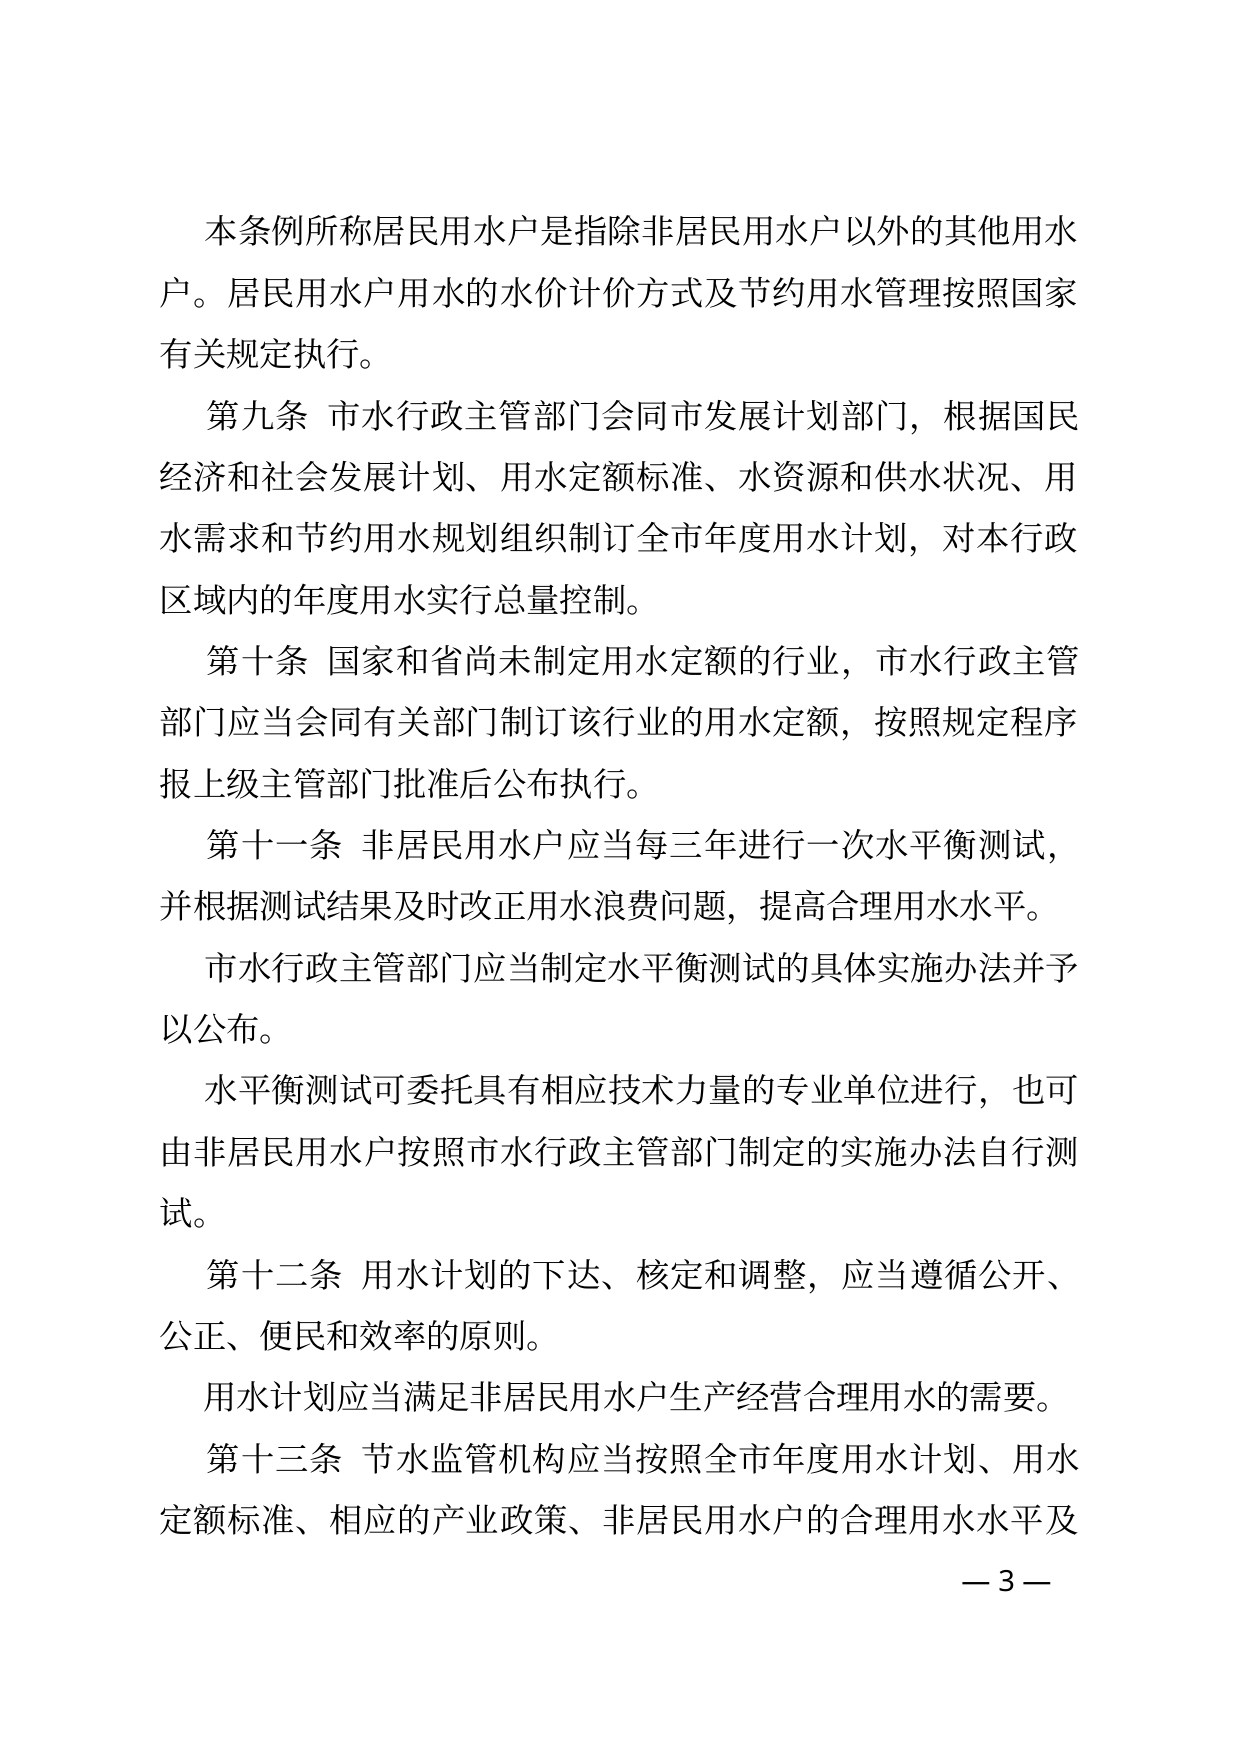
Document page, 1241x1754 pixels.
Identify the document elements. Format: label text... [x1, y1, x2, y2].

text 市水行政主管部门应当制定水平衡测试的具体实施办法并予以公布。 [159, 931, 1081, 1054]
text 第十二条 用水计划的下达、核定和调整，应当遵循公开、公正、便民和效率的原则。 [159, 1238, 1081, 1361]
text 用水计划应当满足非居民用水户生产经营合理用水的需要。 [159, 1361, 1081, 1422]
text 第九条 市水行政主管部门会同市发展计划部门，根据国民经济和社会发展计划、用水定额标准、水资源和供水状况、用水需求和节约用水规划组织制订全市年度用水计划，对本行政区域内的年度用水实行总量控制。 [159, 379, 1081, 624]
text 第十一条 非居民用水户应当每三年进行一次水平衡测试，并根据测试结果及时改正用水浪费问题，提高合理用水水平。 [159, 808, 1081, 931]
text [159, 1422, 1081, 1545]
text 第十条 国家和省尚未制定用水定额的行业，市水行政主管部门应当会同有关部门制订该行业的用水定额，按照规定程序报上级主管部门批准后公布执行。 [159, 624, 1081, 808]
text 本条例所称居民用水户是指除非居民用水户以外的其他用水户。居民用水户用水的水价计价方式及节约用水管理按照国家有关规定执行。 [159, 195, 1081, 379]
text 水平衡测试可委托具有相应技术力量的专业单位进行，也可由非居民用水户按照市水行政主管部门制定的实施办法自行测试。 [159, 1054, 1081, 1238]
